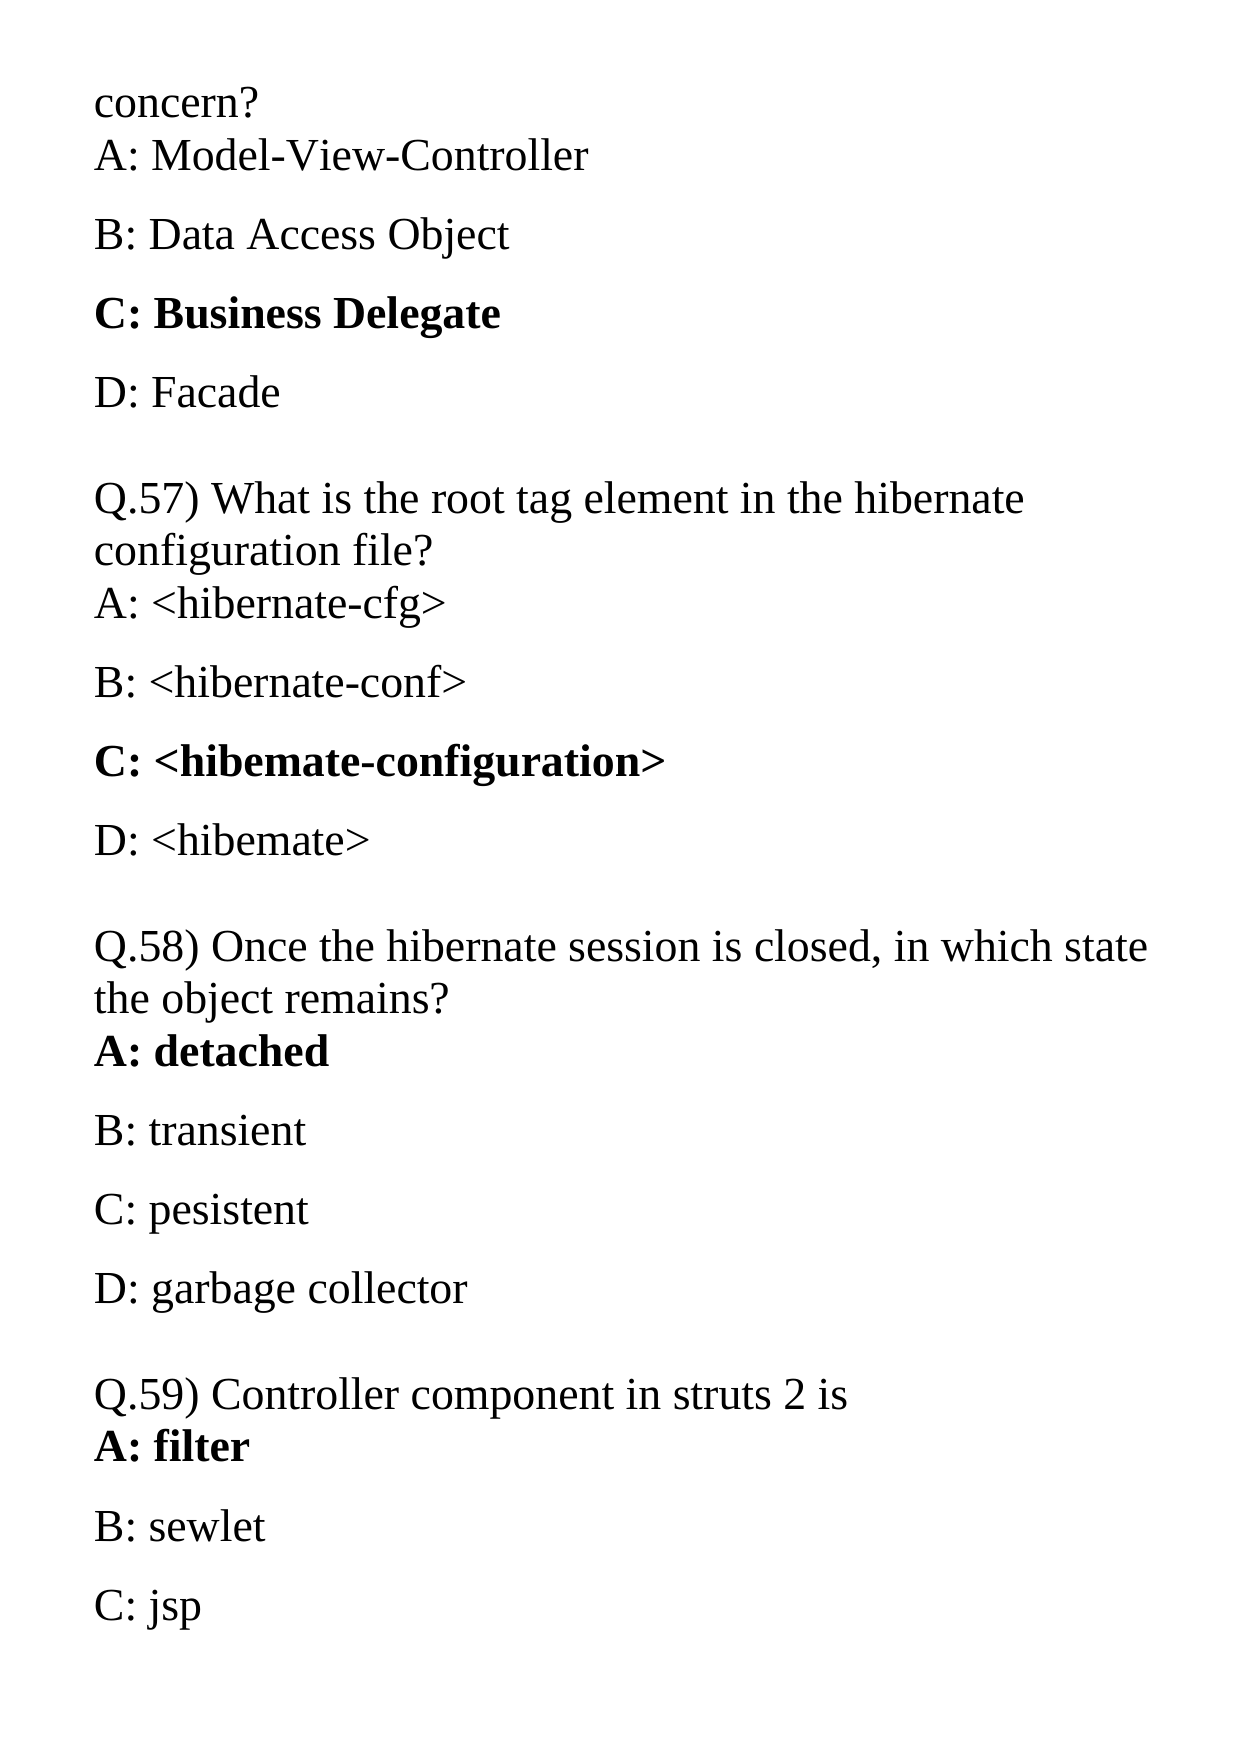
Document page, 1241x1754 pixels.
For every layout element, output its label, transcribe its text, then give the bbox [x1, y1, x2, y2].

text A: Model-View-Controller [94, 128, 1153, 180]
text Q.59) Controller component in struts 2 is [94, 1366, 1153, 1419]
text B: Data Access Object [94, 207, 1153, 259]
text Q.58) Once the hibernate session is closed, in which state the object remains? [94, 918, 1153, 1024]
text A: <hibernate-cfg> [94, 576, 1153, 628]
text C: jsp [94, 1577, 1153, 1630]
text C: <hibemate-configuration> [94, 734, 1153, 787]
text B: transient [94, 1103, 1153, 1156]
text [94, 75, 1153, 128]
text D: <hibemate> [94, 813, 1153, 866]
text B: <hibernate-conf> [94, 655, 1153, 707]
text C: Business Delegate [94, 286, 1153, 338]
text D: garbage collector [94, 1261, 1153, 1314]
text A: filter [94, 1419, 1153, 1472]
text A: detached [94, 1024, 1153, 1076]
text Q.57) What is the root tag element in the hibernate configuration file? [94, 470, 1153, 576]
text B: sewlet [94, 1498, 1153, 1551]
text D: Facade [94, 365, 1153, 418]
text C: pesistent [94, 1182, 1153, 1234]
